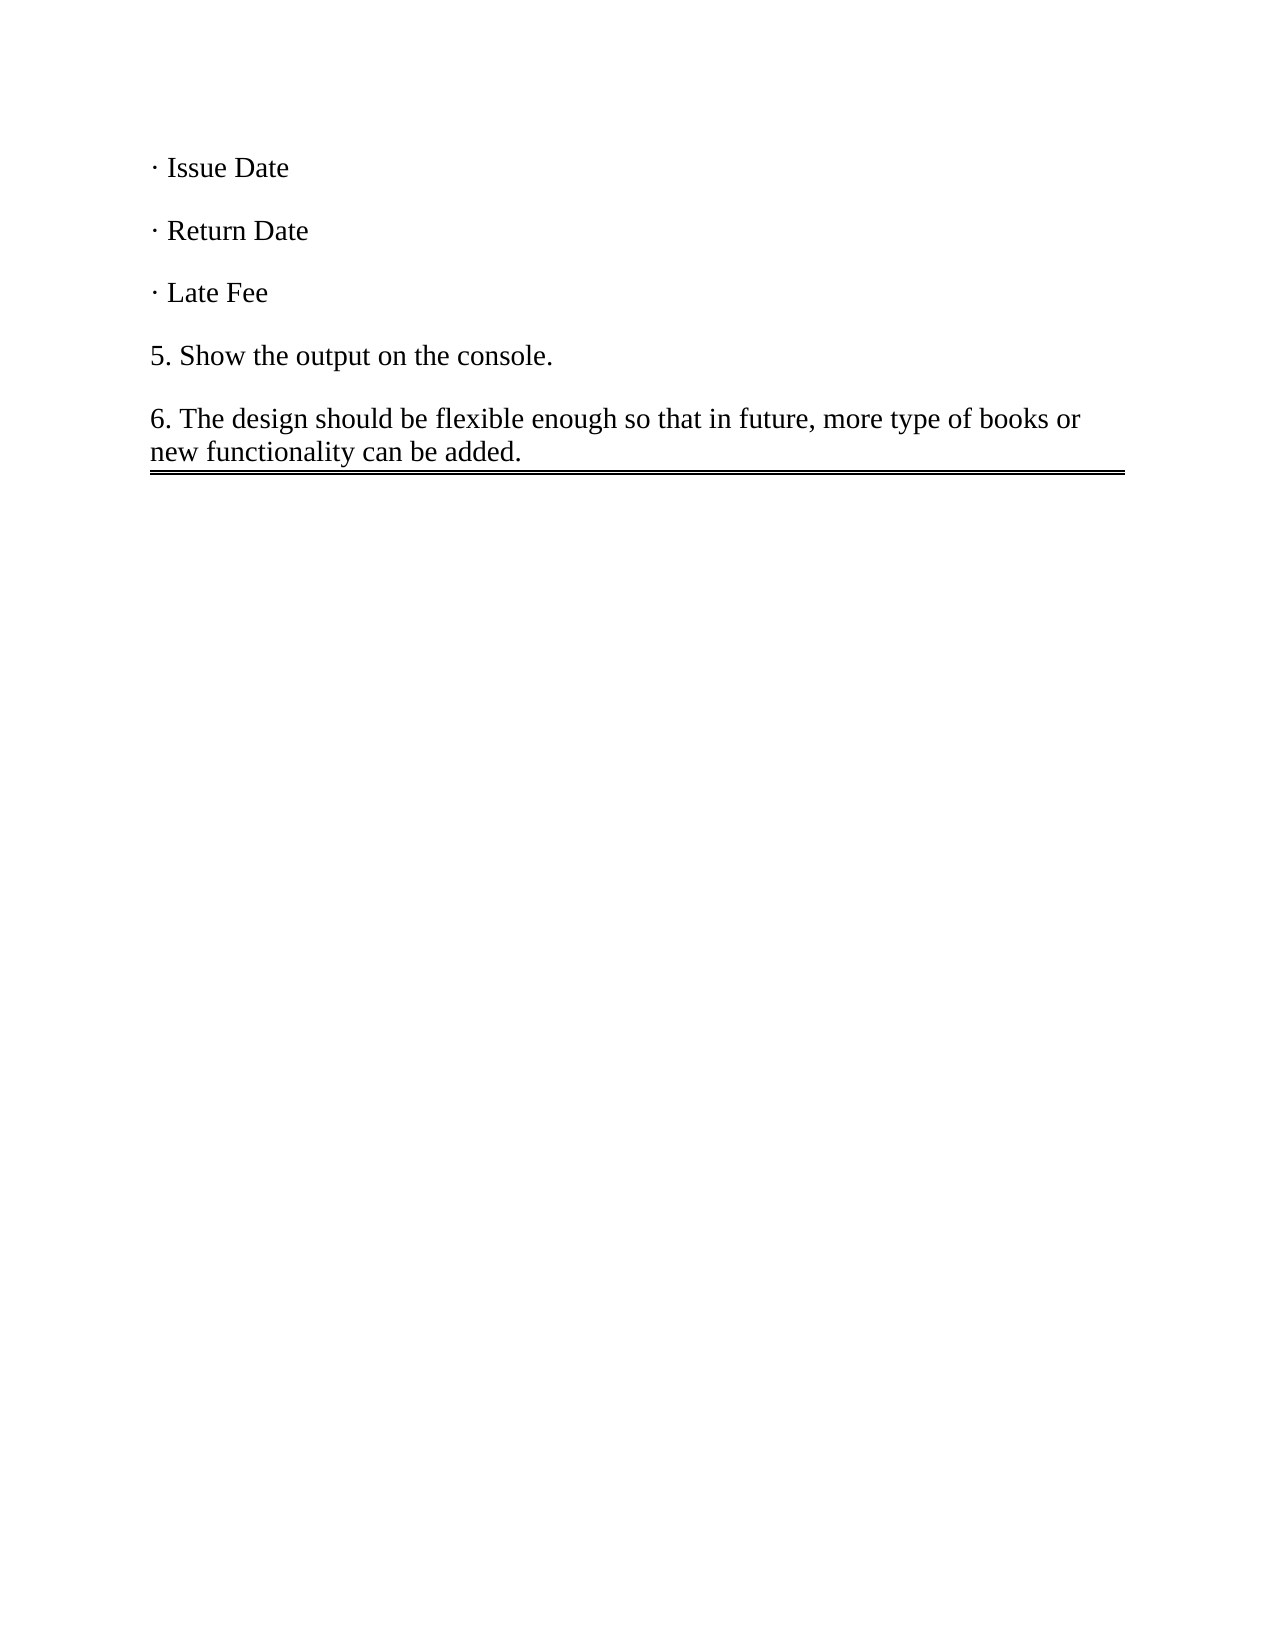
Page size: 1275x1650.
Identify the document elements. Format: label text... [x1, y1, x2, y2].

text 5. Show the output on the console. [150, 338, 1125, 372]
text · Issue Date [150, 150, 1125, 183]
text · Late Fee [150, 275, 1125, 309]
text · Return Date [150, 213, 1125, 246]
text 6. The design should be flexible enough so that in future, more type of books or new functionality can be added. [150, 401, 1125, 470]
